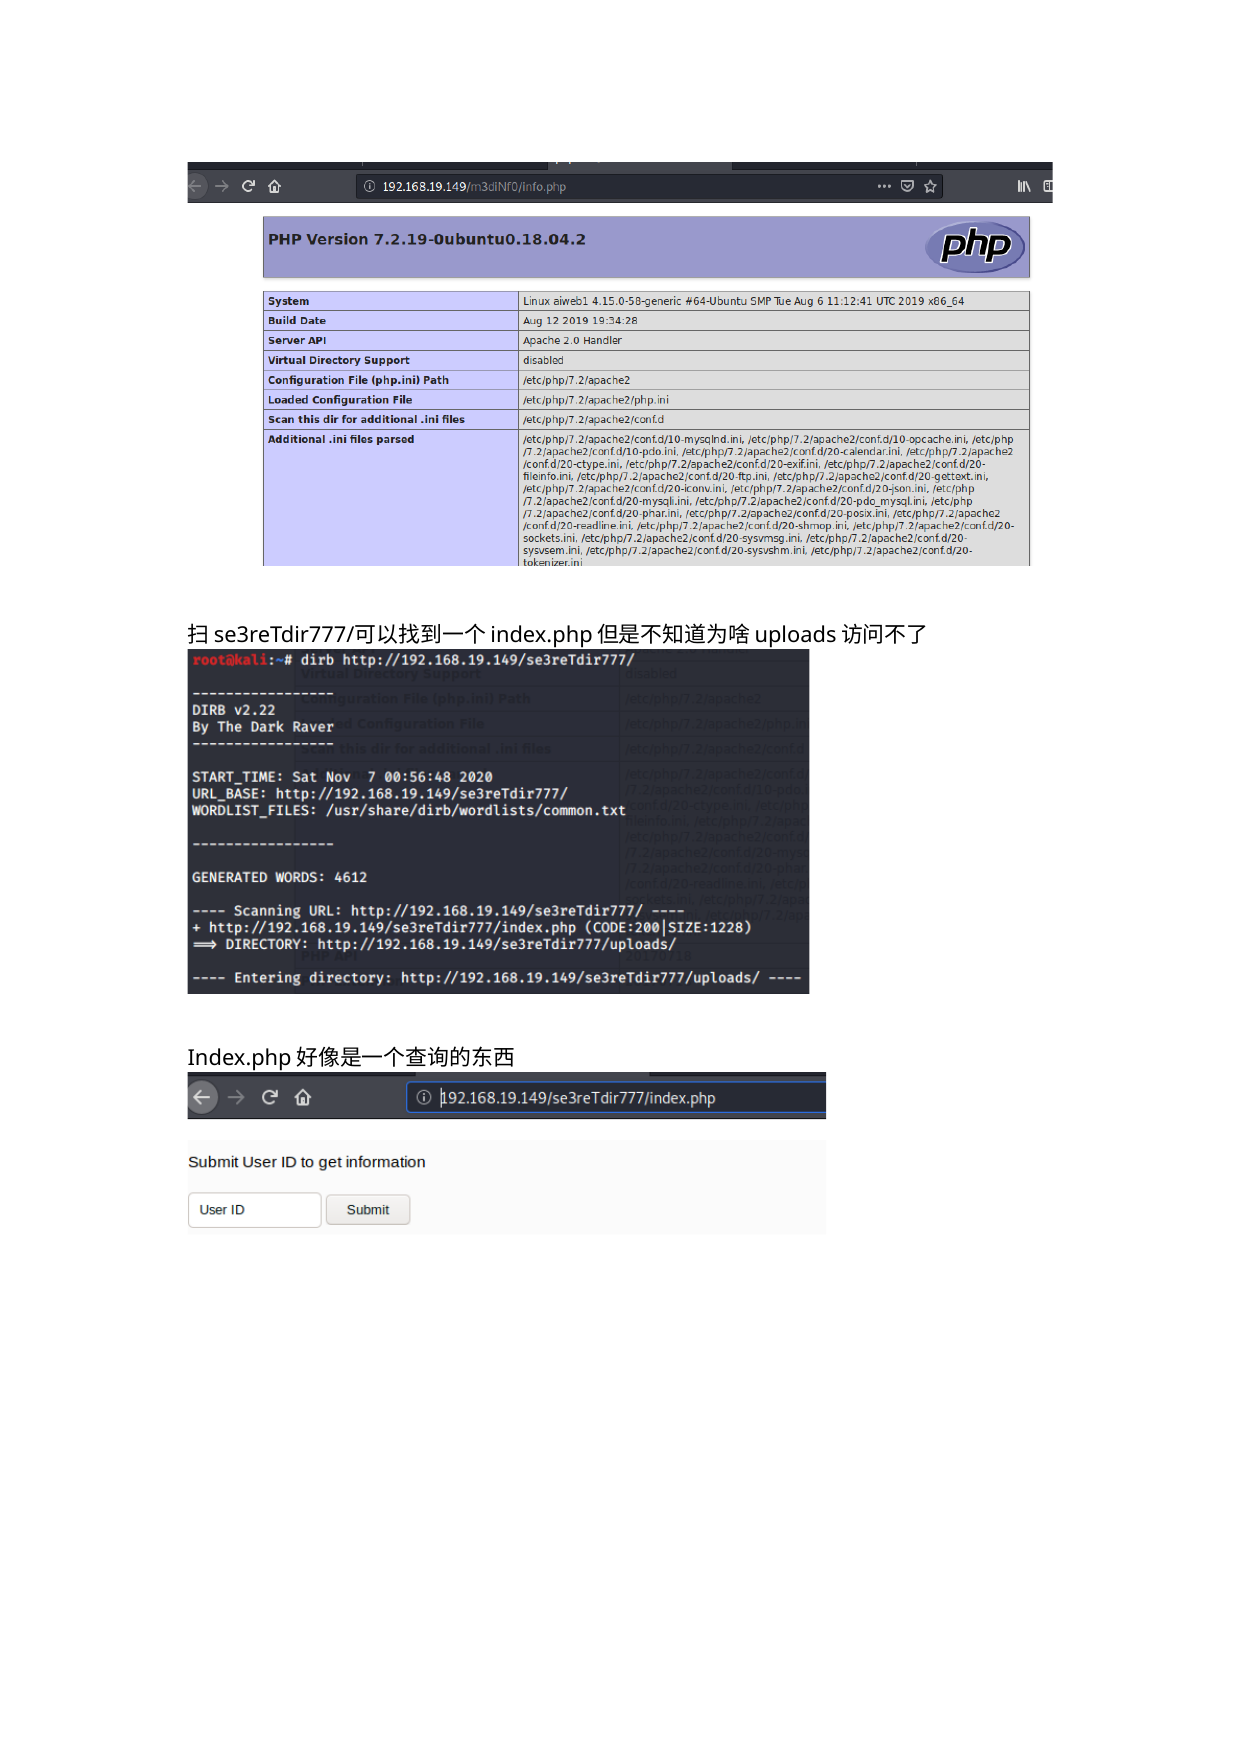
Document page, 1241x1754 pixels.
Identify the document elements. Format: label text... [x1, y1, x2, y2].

text 扫se3reTdir777/可以找到一个index.php但是不知道为啥uploads访问不了 [187, 617, 1053, 649]
picture [187, 1072, 827, 1273]
text Index.php好像是一个查询的东西 [187, 1039, 1053, 1072]
picture [187, 649, 810, 994]
picture [187, 162, 1053, 566]
